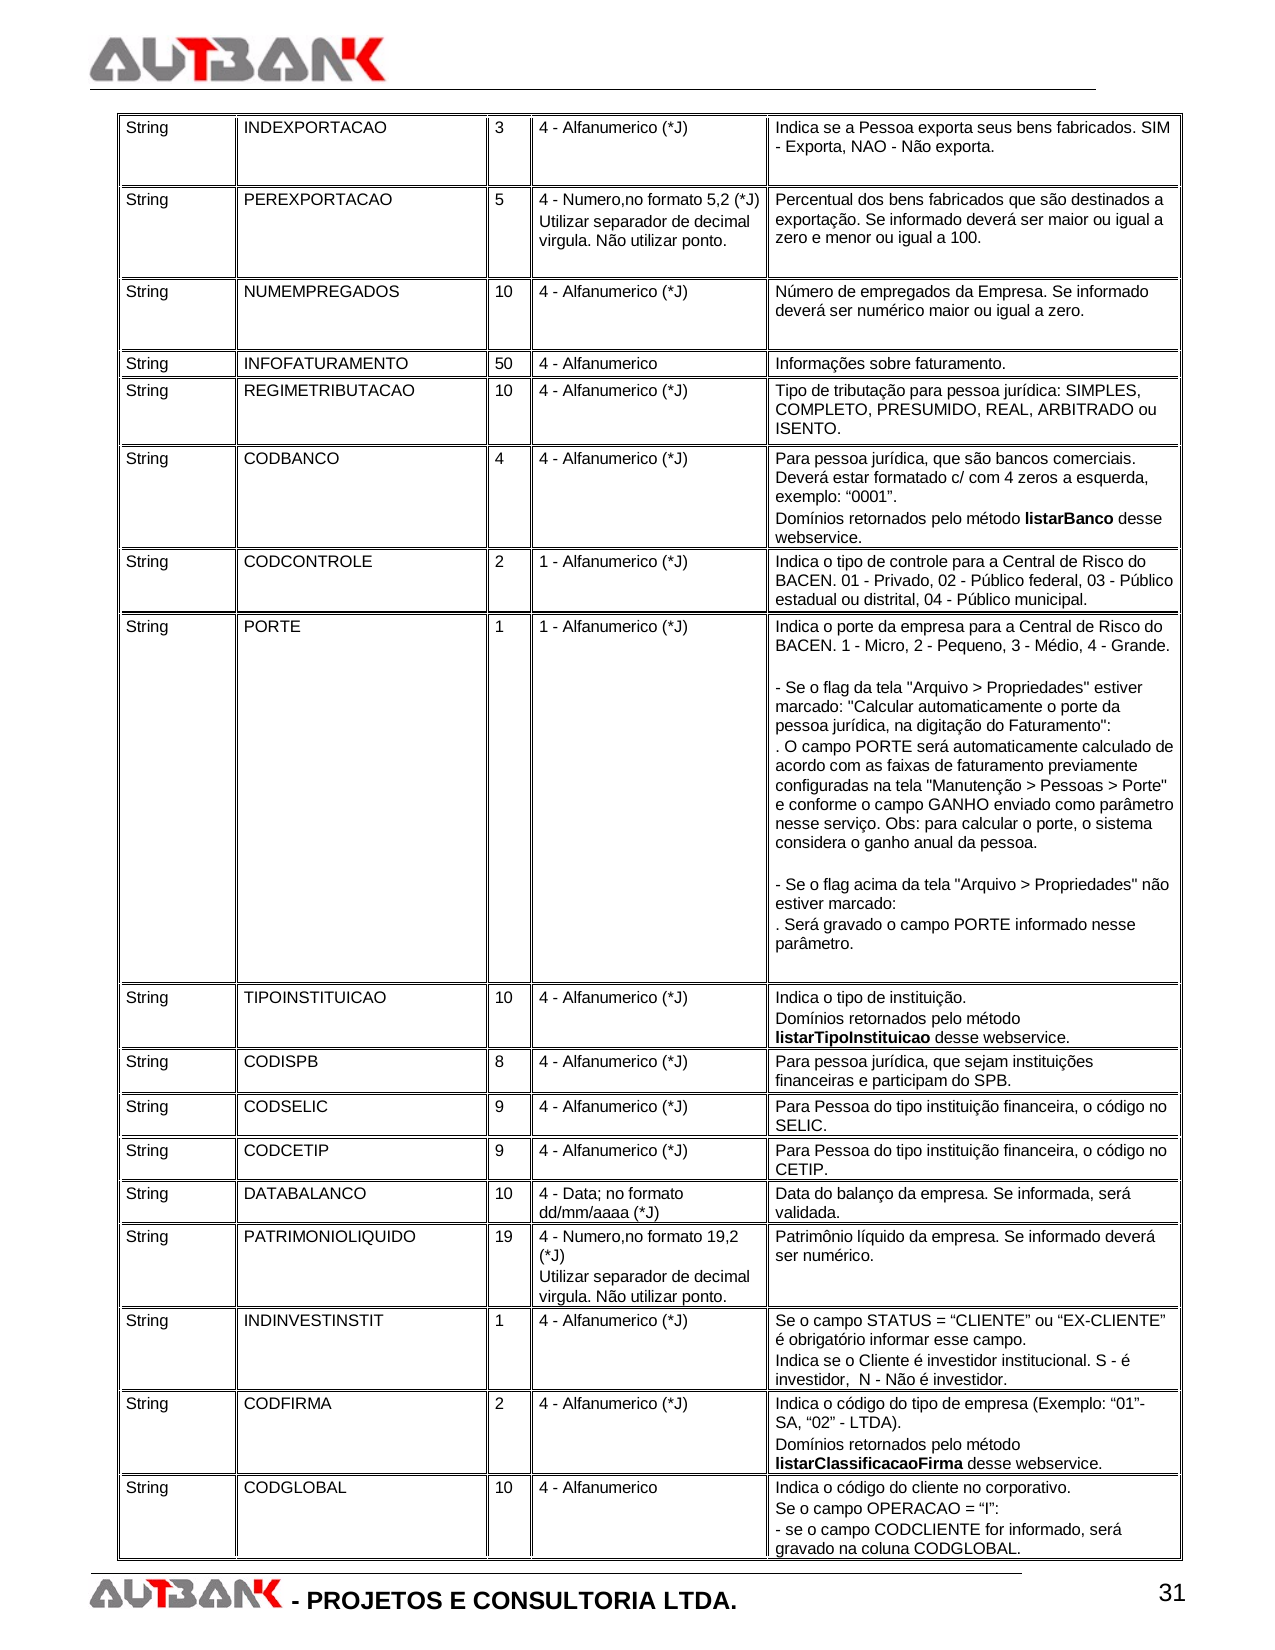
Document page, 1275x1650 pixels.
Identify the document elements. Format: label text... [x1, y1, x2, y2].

table_cell String [120, 376, 235, 444]
table_cell PORTE [238, 615, 486, 982]
table_cell 1 - Alfanumerico (*J) [533, 550, 766, 611]
table_cell INFOFATURAMENTO [238, 352, 486, 376]
table_cell 1 - Alfanumerico (*J) [533, 615, 766, 982]
table_cell REGIMETRIBUTACAO [238, 379, 486, 444]
table_cell 4 [489, 447, 530, 547]
table_cell 4 - Alfanumerico (*J) [533, 985, 766, 1047]
table_cell Indica se a Pessoa exporta seus bens fabricados. SIM - Exporta, NAO - Não exporta. [768, 116, 1180, 185]
table_cell String [118, 444, 236, 547]
table_cell Indica o tipo de controle para a Central de Risco do BACEN. 01 - Privado, 02 - Público federal, 03 - Público estadual ou distrital, 04 - Público municipal. [769, 547, 1180, 611]
table_cell String [120, 611, 235, 982]
table_cell String [118, 982, 236, 1047]
table_cell String [120, 1047, 235, 1092]
table_cell CODCONTROLE [238, 550, 486, 611]
picture [88, 35, 389, 84]
table_cell Indica o tipo de instituição. Domínios retornados pelo método listarTipoInstituicao desse webservice. [768, 982, 1181, 1047]
table_cell Percentual dos bens fabricados que são destinados a exportação. Se informado deverá ser maior ou igual a zero e menor ou igual a 100. [768, 185, 1181, 277]
table_cell Informações sobre faturamento. [768, 349, 1181, 376]
table_cell String [118, 349, 236, 376]
table_cell INDEXPORTACAO [236, 116, 487, 185]
table_cell 1 [489, 615, 530, 982]
table_cell String [120, 116, 236, 185]
table_cell String [120, 277, 235, 349]
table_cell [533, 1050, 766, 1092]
table_cell Indica o porte da empresa para a Central de Risco do BACEN. 1 - Micro, 2 - Pequeno, 3 - Médio, 4 - Grande. - Se o flag da tela "Arquivo > Propriedades" estiver marcado: "Calcular automaticamente o porte da pessoa jurídica, na digitação do Faturamento": . O campo PORTE será automaticamente calculado de acordo com as faixas de faturamento previamente configuradas na tela "Manutenção > Pessoas > Porte" e conforme o campo GANHO enviado como parâmetro nesse serviço. Obs: para calcular o porte, o sistema considera o ganho anual da pessoa. - Se o flag acima da tela "Arquivo > Propriedades" não estiver marcado: . Será gravado o campo PORTE informado nesse parâmetro. [769, 611, 1180, 982]
table_cell Número de empregados da Empresa. Se informado deverá ser numérico maior ou igual a zero. [769, 277, 1180, 349]
table_cell CODISPB [238, 1050, 486, 1092]
table_cell Tipo de tributação para pessoa jurídica: SIMPLES, COMPLETO, PRESUMIDO, REAL, ARBITRADO ou ISENTO. [769, 376, 1180, 444]
table_cell PEREXPORTACAO [238, 188, 486, 277]
table_cell 8 [489, 1050, 530, 1092]
table_cell 2 [489, 550, 530, 611]
table_cell 10 [489, 985, 530, 1047]
picture [88, 1577, 284, 1609]
table_cell 4 - Alfanumerico (*J) [533, 447, 766, 547]
table_cell String [118, 185, 236, 277]
table_cell NUMEMPREGADOS [238, 280, 486, 349]
table_cell CODBANCO [238, 447, 486, 547]
table_cell 10 [489, 280, 530, 349]
table_cell Para pessoa jurídica, que são bancos comerciais. Deverá estar formatado c/ com 4 zeros a esquerda, exemplo: “0001”. Domínios retornados pelo método listarBanco desse webservice. [768, 444, 1181, 547]
table_cell 4 - Alfanumerico (*J) [533, 379, 766, 444]
table_cell TIPOINSTITUICAO [238, 985, 486, 1047]
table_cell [533, 188, 766, 277]
table_cell 4 - Alfanumerico [533, 352, 766, 376]
table_cell 50 [489, 352, 530, 376]
table_cell 5 [489, 188, 530, 277]
table_cell 4 - Alfanumerico (*J) [533, 280, 766, 349]
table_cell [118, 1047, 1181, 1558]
table_cell 3 [487, 114, 532, 185]
table_cell 4 - Alfanumerico (*J) [532, 114, 768, 185]
table_cell 10 [489, 379, 530, 444]
table_cell String [120, 547, 235, 611]
